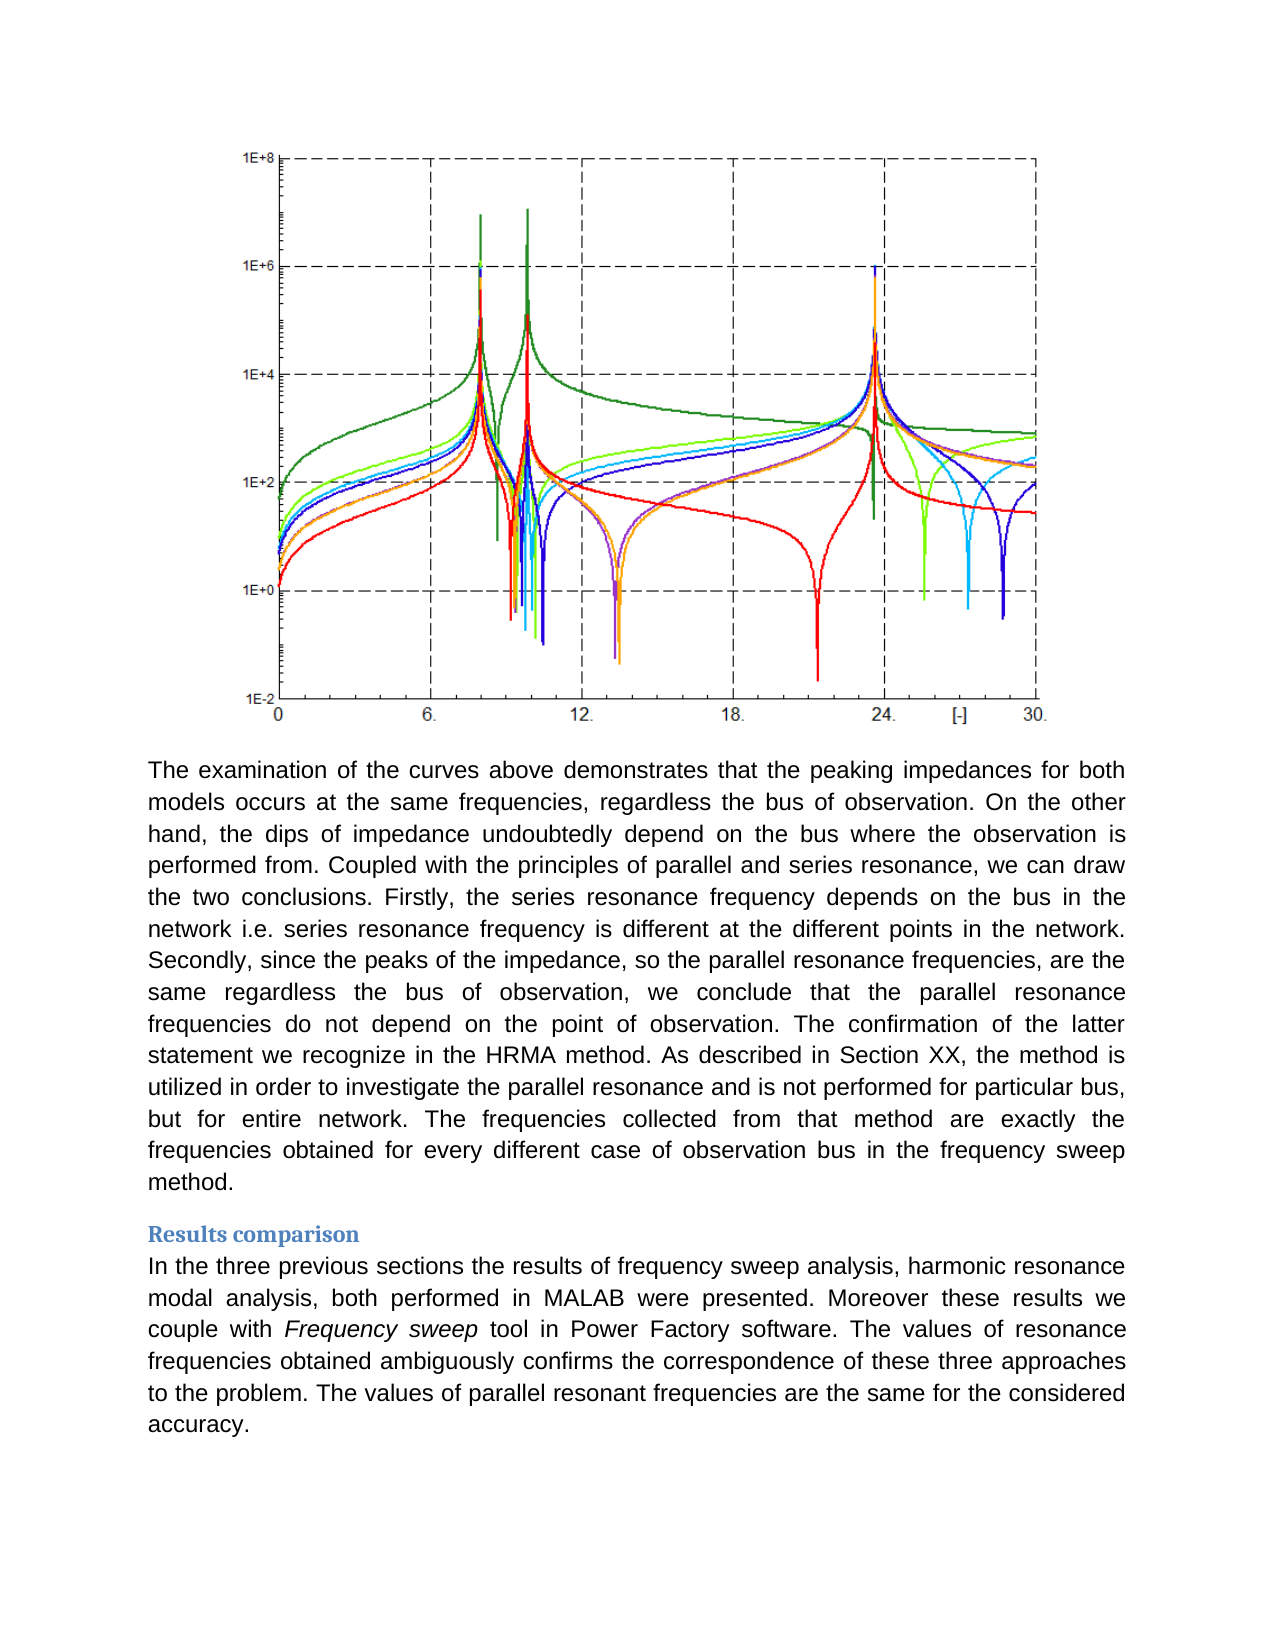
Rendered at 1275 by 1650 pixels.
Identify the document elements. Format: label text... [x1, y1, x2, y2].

text The examination of the curves above demonstrates that the peaking impedances for both models occurs at the same frequencies, regardless the bus of observation. On the other hand, the dips of impedance undoubtedly depend on the bus where the observation is performed from. Coupled with the principles of parallel and series resonance, we can draw the two conclusions. Firstly, the series resonance frequency depends on the bus in the network i.e. series resonance frequency is different at the different points in the network. Secondly, since the peaks of the impedance, so the parallel resonance frequencies, are the same regardless the bus of observation, we conclude that the parallel resonance frequencies do not depend on the point of observation. The confirmation of the latter statement we recognize in the HRMA method. As described in Section XX, the method is utilized in order to investigate the parallel resonance and is not performed for particular bus, but for entire network. The frequencies collected from that method are exactly the frequencies obtained for every different case of observation bus in the frequency sweep method. [148, 756, 1127, 1196]
subtitle Results comparison [148, 1220, 1127, 1248]
text In the three previous sections the results of frequency sweep analysis, harmonic resonance modal analysis, both performed in MALAB were presented. Moreover these results we couple with Frequency sweep tool in Power Factory software. The values of resonance frequencies obtained ambiguously confirms the correspondence of these three approaches to the problem. The values of parallel resonant frequencies are the same for the considered accuracy. [148, 1252, 1127, 1438]
picture [224, 147, 1051, 732]
